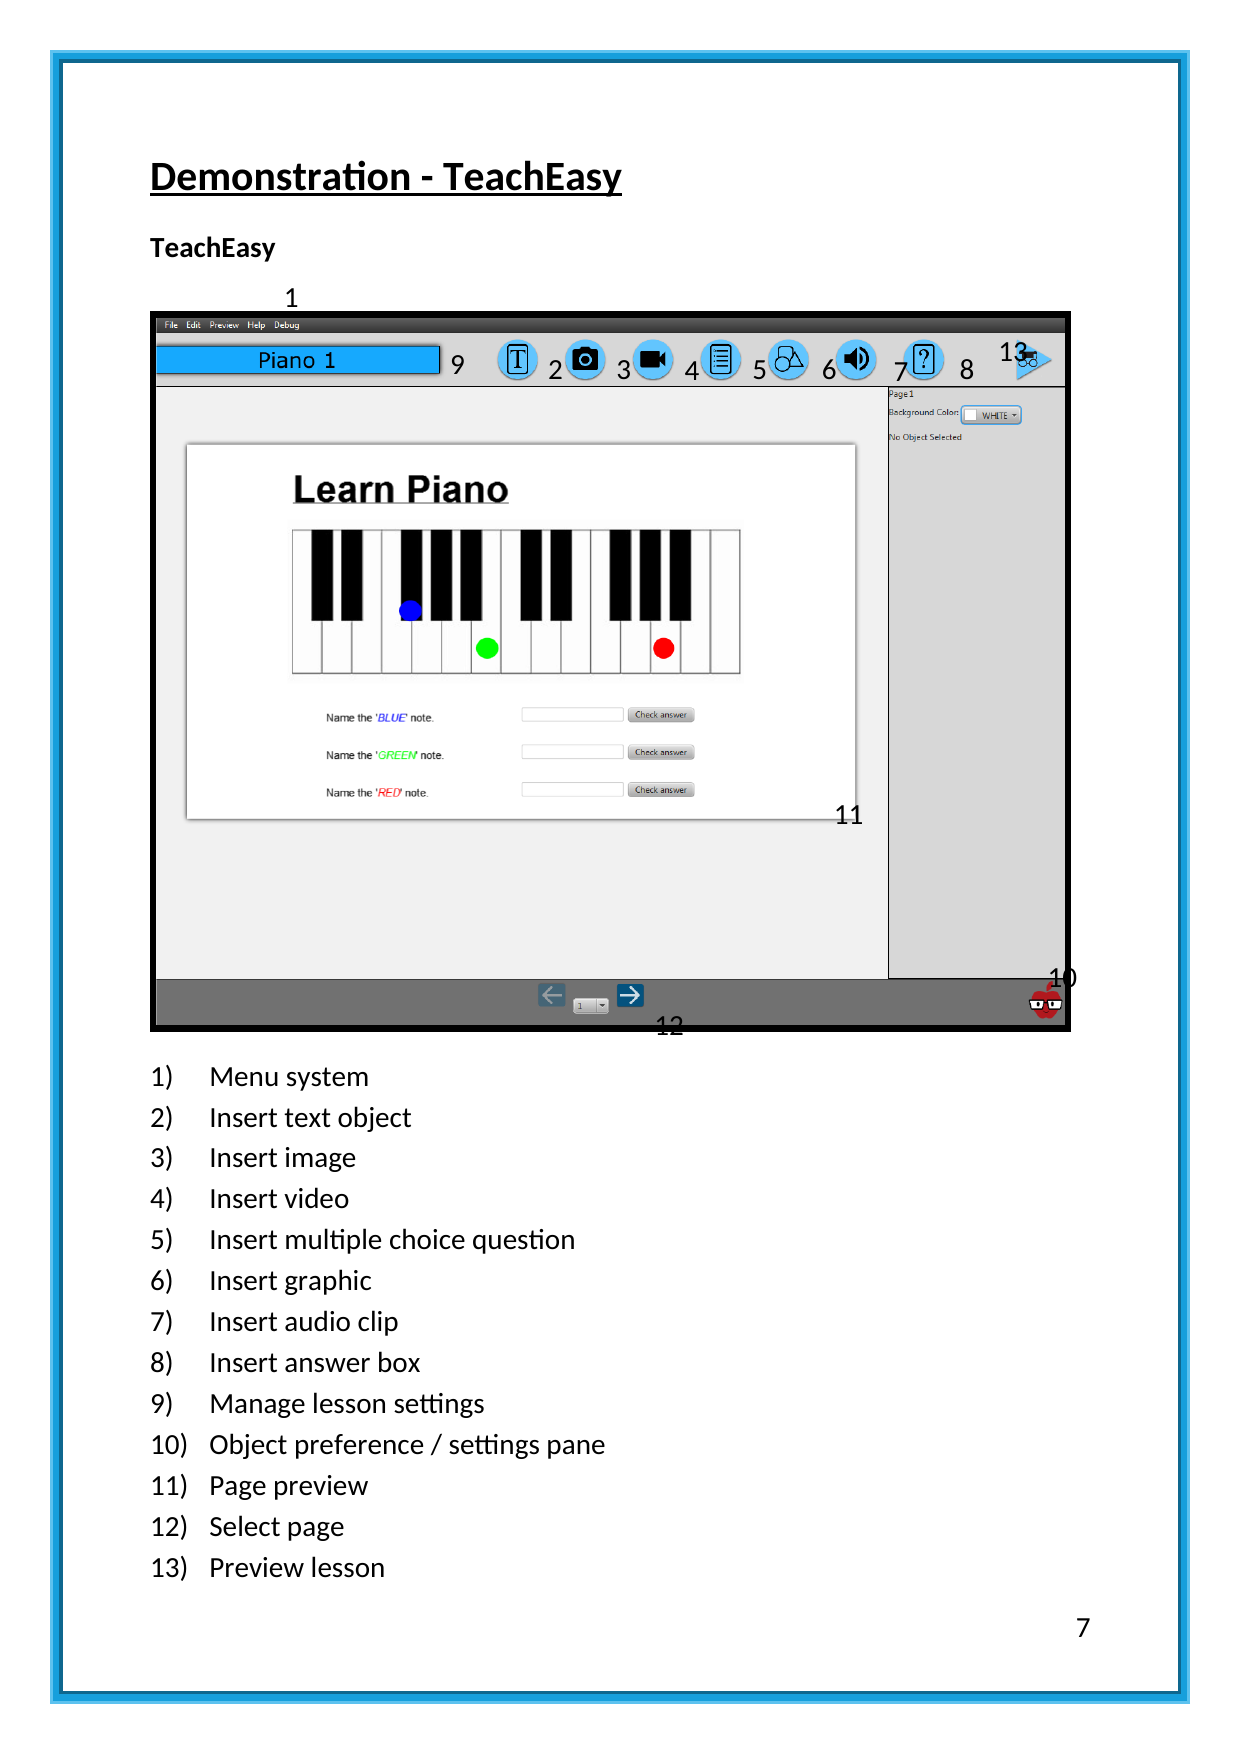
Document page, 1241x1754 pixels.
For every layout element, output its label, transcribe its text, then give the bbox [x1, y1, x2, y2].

list Insert audio clip [150, 1303, 1090, 1339]
list Insert graphic [150, 1262, 1090, 1298]
list Insert answer box [150, 1344, 1090, 1380]
picture [156, 318, 1065, 1025]
list Object preference / settings pane [150, 1426, 1090, 1462]
list Insert video [150, 1181, 1090, 1216]
list Page preview [150, 1467, 1090, 1503]
subtitle Demonstration - TeachEasy [150, 150, 1090, 201]
list Insert multiple choice question [150, 1221, 1090, 1257]
list Preview lesson [150, 1549, 1090, 1584]
list Select page [150, 1508, 1090, 1544]
list Manage lesson settings [150, 1385, 1090, 1421]
list Insert text object [150, 1099, 1090, 1134]
list Menu system [150, 1058, 1090, 1093]
list Insert image [150, 1139, 1090, 1175]
text TeachEasy [150, 229, 1090, 265]
